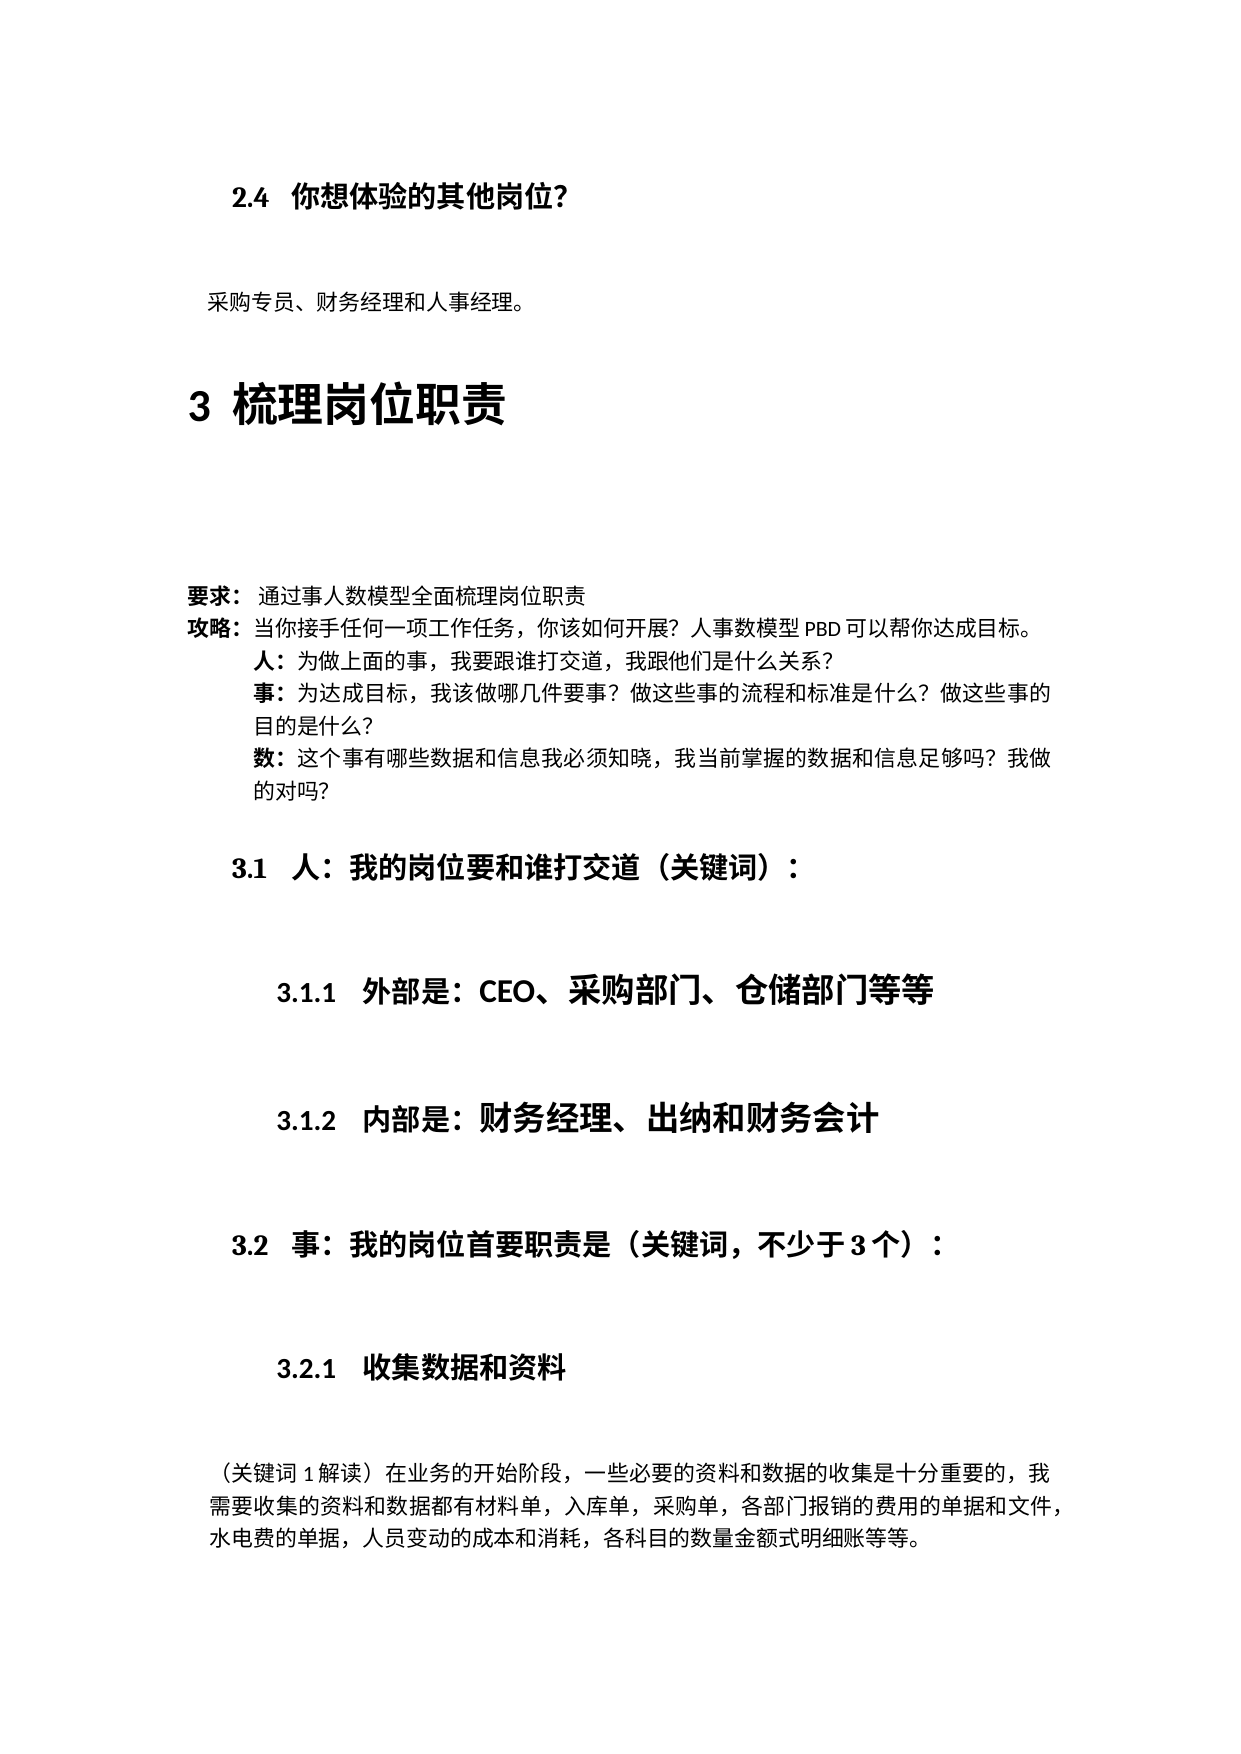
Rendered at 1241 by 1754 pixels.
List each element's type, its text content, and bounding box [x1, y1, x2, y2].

text 人：为做上面的事，我要跟谁打交道，我跟他们是什么关系？ [253, 643, 1053, 676]
subtitle 你想体验的其他岗位？ [232, 162, 1053, 227]
text 攻略：当你接手任何一项工作任务，你该如何开展？人事数模型PBD可以帮你达成目标。 [187, 611, 1053, 643]
subtitle 收集数据和资料 [276, 1333, 1053, 1398]
subtitle 事：我的岗位首要职责是（关键词，不少于3个）： [232, 1210, 1053, 1275]
subtitle 人：我的岗位要和谁打交道（关键词）： [232, 833, 1053, 898]
subtitle 梳理岗位职责 [187, 353, 1053, 450]
text 采购专员、财务经理和人事经理。 [187, 285, 1053, 317]
text 要求： 通过事人数模型全面梳理岗位职责 [187, 578, 1053, 611]
subtitle 内部是：财务经理、出纳和财务会计 [276, 1083, 1053, 1148]
text 事：为达成目标，我该做哪几件要事？做这些事的流程和标准是什么？做这些事的目的是什么？ [253, 676, 1053, 741]
subtitle 外部是：CEO、采购部门、仓储部门等等 [276, 956, 1053, 1021]
text （关键词1解读）在业务的开始阶段，一些必要的资料和数据的收集是十分重要的，我需要收集的资料和数据都有材料单，入库单，采购单，各部门报销的费用的单据和文件，水电费的单据，人员变动的成本和消耗，各科目的数量金额式明细账等等。 [209, 1456, 1053, 1553]
text 数：这个事有哪些数据和信息我必须知晓，我当前掌握的数据和信息足够吗？我做的对吗？ [253, 741, 1053, 806]
